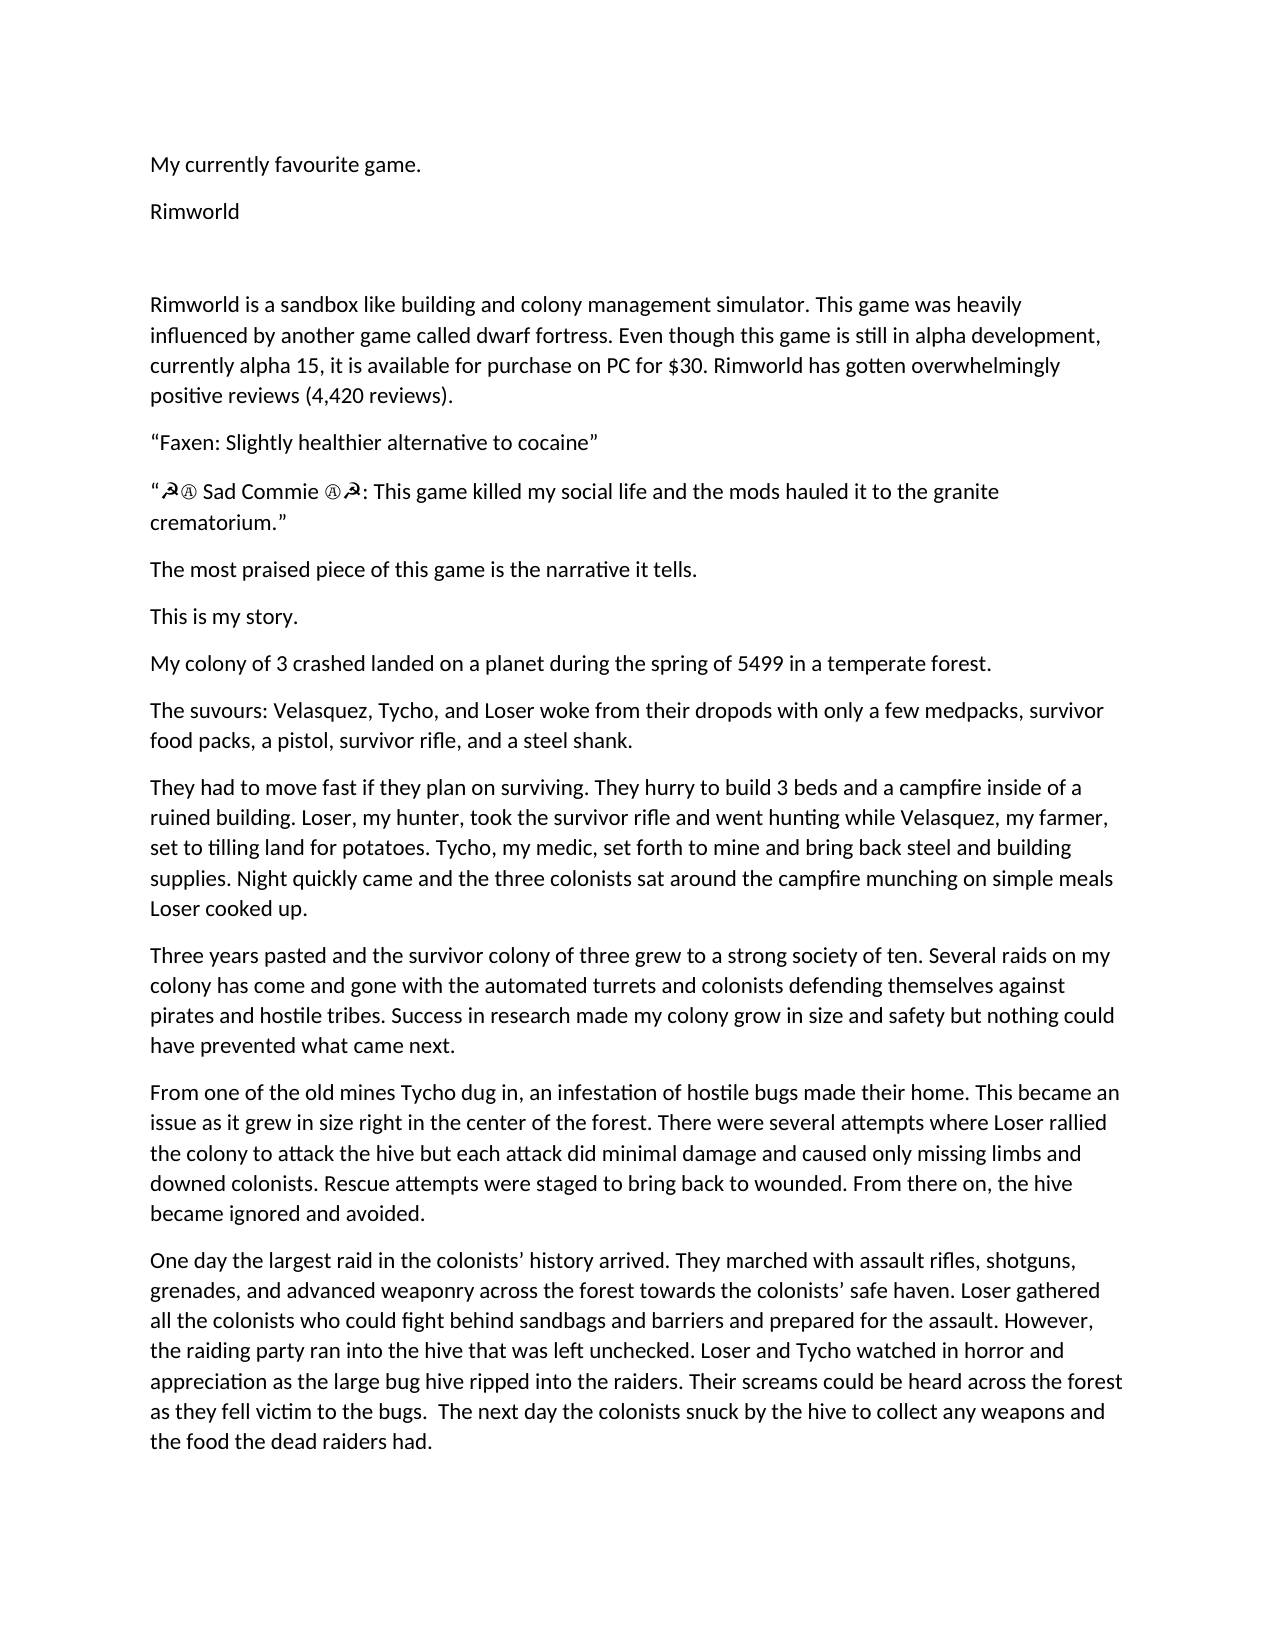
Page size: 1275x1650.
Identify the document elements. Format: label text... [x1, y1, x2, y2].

text Rimworld [150, 197, 1125, 225]
text “☭Ⓐ Sad Commie Ⓐ☭: This game killed my social life and the mods hauled it to the granite crematorium.” [150, 475, 1125, 536]
text “Faxen: Slightly healthier alternative to cocaine” [150, 428, 1125, 456]
text From one of the old mines Tycho dug in, an infestation of hostile bugs made their home. This became an issue as it grew in size right in the center of the forest. There were several attempts where Loser rallied the colony to attack the hive but each attack did minimal damage and caused only missing limbs and downed colonists. Rescue attempts were staged to bring back to wounded. From there on, the hive became ignored and avoided. [150, 1078, 1125, 1227]
text My colony of 3 crashed landed on a planet during the spring of 5499 in a temperate forest. [150, 649, 1125, 677]
text This is my story. [150, 602, 1125, 630]
text The suvours: Velasquez, Tycho, and Loser woke from their dropods with only a few medpacks, survivor food packs, a pistol, survivor rifle, and a steel shank. [150, 696, 1125, 754]
text The most praised piece of this game is the narrative it tells. [150, 555, 1125, 583]
text They had to move fast if they plan on surviving. They hurry to build 3 beds and a campfire inside of a ruined building. Loser, my hunter, took the survivor rifle and went hunting while Velasquez, my farmer, set to tilling land for potatoes. Tycho, my medic, set forth to mine and bring back steel and building supplies. Night quickly came and the three colonists sat around the campfire munching on simple meals Loser cooked up. [150, 773, 1125, 922]
text One day the largest raid in the colonists’ history arrived. They marched with assault rifles, shotguns, grenades, and advanced weaponry across the forest towards the colonists’ safe haven. Loser gathered all the colonists who could fight behind sandbags and barriers and prepared for the assault. However, the raiding party ran into the hive that was left unchecked. Loser and Tycho watched in horror and appreciation as the large bug hive ripped into the raiders. Their screams could be heard across the forest as they fell victim to the bugs. The next day the colonists snuck by the hive to collect any weapons and the food the dead raiders had. [150, 1246, 1125, 1455]
text Three years pasted and the survivor colony of three grew to a strong society of ten. Several raids on my colony has come and gone with the automated turrets and colonists defending themselves against pirates and hostile tribes. Success in research made my colony grow in size and safety but nothing could have prevented what came next. [150, 941, 1125, 1059]
text My currently favourite game. [150, 150, 1125, 178]
text Rimworld is a sandbox like building and colony management simulator. This game was heavily influenced by another game called dwarf fortress. Even though this game is still in alpha development, currently alpha 15, it is available for purchase on PC for $30. Rimworld has gotten overwhelmingly positive reviews (4,420 reviews). [150, 291, 1125, 409]
